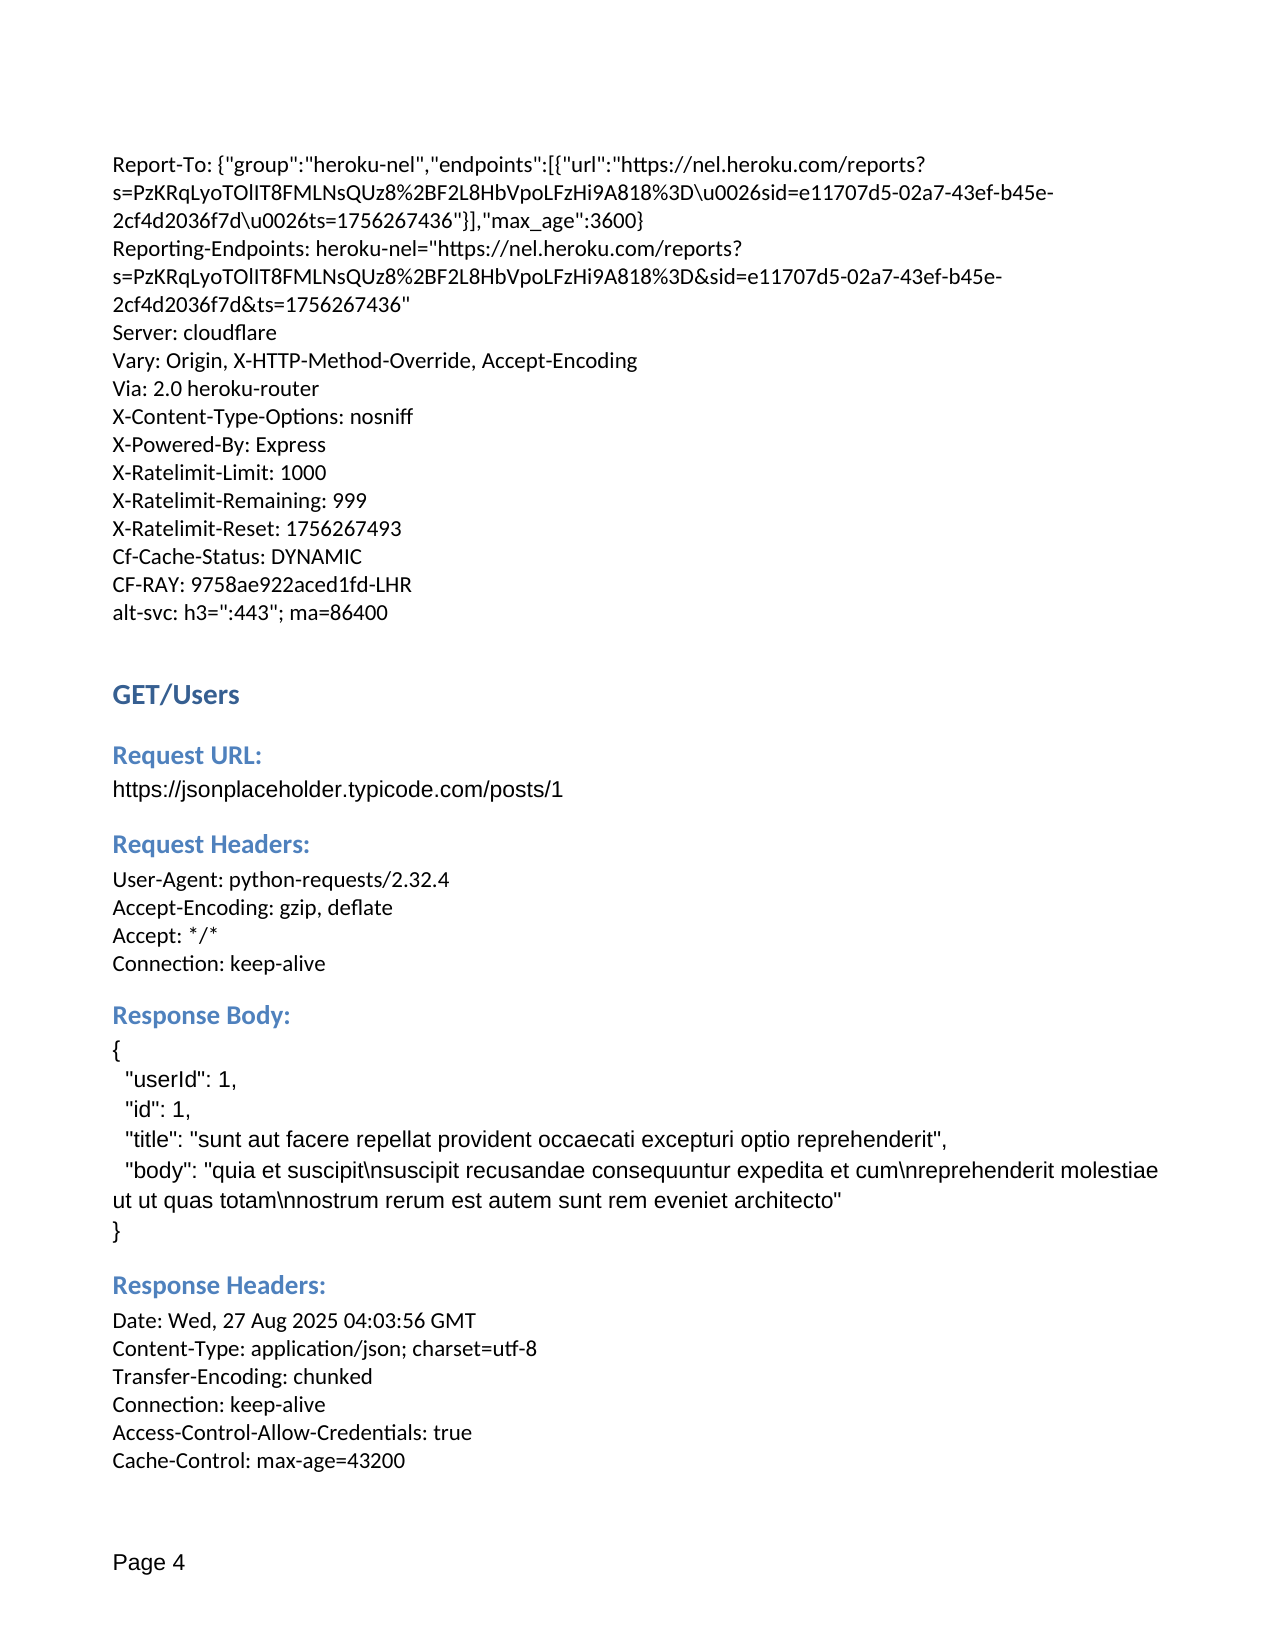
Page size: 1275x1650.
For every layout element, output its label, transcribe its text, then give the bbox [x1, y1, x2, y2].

subtitle Request Headers: [112, 827, 1162, 860]
subtitle Response Body: [112, 998, 1162, 1031]
text { "userId": 1, "id": 1, "title": "sunt aut facere repellat provident occaecati excepturi optio reprehenderit", "body": "quia et suscipit\nsuscipit recusandae consequuntur expedita et cum\nreprehenderit molestiae ut ut quas totam\nnostrum rerum est autem sunt rem eveniet architecto" } [112, 1036, 1162, 1243]
text User-Agent: python-requests/2.32.4 [112, 865, 1162, 893]
text Accept-Encoding: gzip, deflate [112, 893, 1162, 921]
text X-Powered-By: Express [112, 430, 1162, 458]
text Via: 2.0 heroku-router [112, 374, 1162, 402]
text Date: Wed, 27 Aug 2025 04:03:56 GMT [112, 1306, 1162, 1334]
text Cf-Cache-Status: DYNAMIC [112, 542, 1162, 570]
text X-Ratelimit-Reset: 1756267493 [112, 514, 1162, 542]
text Access-Control-Allow-Credentials: true [112, 1418, 1162, 1446]
text alt-svc: h3=":443"; ma=86400 [112, 598, 1162, 626]
subtitle Response Headers: [112, 1268, 1162, 1301]
text https://jsonplaceholder.typicode.com/posts/1 [112, 776, 1162, 802]
subtitle Request URL: [112, 738, 1162, 771]
text Transfer-Encoding: chunked [112, 1362, 1162, 1390]
text Connection: keep-alive [112, 949, 1162, 977]
text Reporting-Endpoints: heroku-nel="https://nel.heroku.com/reports?s=PzKRqLyoTOlIT8FMLNsQUz8%2BF2L8HbVpoLFzHi9A818%3D&sid=e11707d5-02a7-43ef-b45e-2cf4d2036f7d&ts=1756267436" [112, 234, 1162, 318]
text Vary: Origin, X-HTTP-Method-Override, Accept-Encoding [112, 346, 1162, 374]
text Connection: keep-alive [112, 1390, 1162, 1418]
text Cache-Control: max-age=43200 [112, 1446, 1162, 1474]
text Content-Type: application/json; charset=utf-8 [112, 1334, 1162, 1362]
text Report-To: {"group":"heroku-nel","endpoints":[{"url":"https://nel.heroku.com/reports?s=PzKRqLyoTOlIT8FMLNsQUz8%2BF2L8HbVpoLFzHi9A818%3D\u0026sid=e11707d5-02a7-43ef-b45e-2cf4d2036f7d\u0026ts=1756267436"}],"max_age":3600} [112, 150, 1162, 234]
text X-Ratelimit-Remaining: 999 [112, 486, 1162, 514]
text Accept: */* [112, 921, 1162, 949]
text Server: cloudflare [112, 318, 1162, 346]
text CF-RAY: 9758ae922aced1fd-LHR [112, 570, 1162, 598]
text X-Content-Type-Options: nosniff [112, 402, 1162, 430]
subtitle GET/Users [112, 676, 1162, 712]
text X-Ratelimit-Limit: 1000 [112, 458, 1162, 486]
